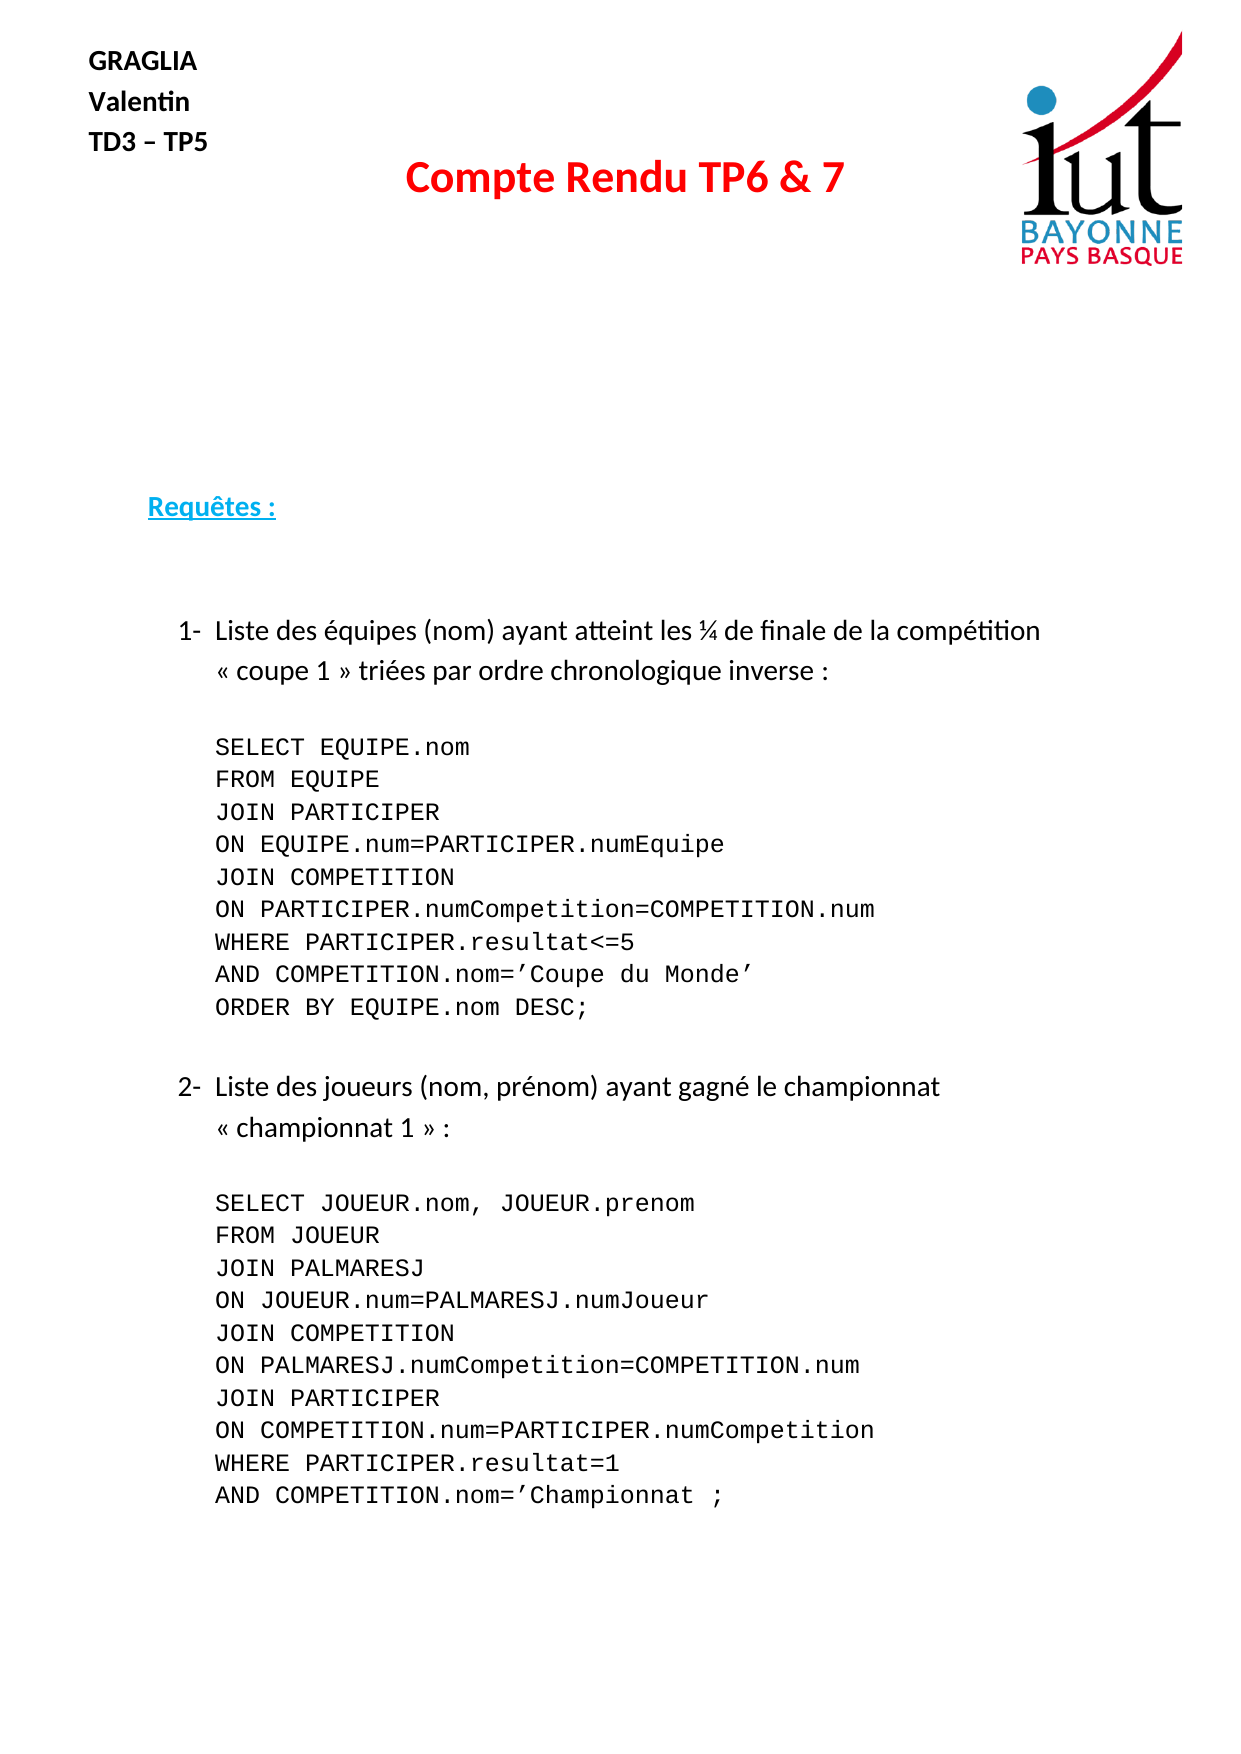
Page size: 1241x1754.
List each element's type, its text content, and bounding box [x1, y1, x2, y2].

list SELECT EQUIPE.nom [215, 734, 1093, 763]
list ON PARTICIPER.numCompetition=COMPETITION.num [215, 897, 1093, 925]
list FROM EQUIPE [215, 767, 1093, 795]
text Compte Rendu TP6 & 7 [148, 148, 1093, 203]
list AND COMPETITION.nom=’Championnat ; [215, 1483, 1093, 1511]
list ORDER BY EQUIPE.nom DESC; [215, 994, 1093, 1023]
list ON PALMARESJ.numCompetition=COMPETITION.num [215, 1353, 1093, 1381]
list Liste des équipes (nom) ayant atteint les ¼ de finale de la compétition « coupe 1 » triées par ordre chronologique inverse : [177, 612, 1093, 688]
list ON COMPETITION.num=PARTICIPER.numCompetition [215, 1418, 1093, 1446]
list JOIN PARTICIPER [215, 1386, 1093, 1414]
list FROM JOUEUR [215, 1223, 1093, 1251]
list ON JOUEUR.num=PALMARESJ.numJoueur [215, 1288, 1093, 1316]
text Requêtes : [148, 488, 1093, 524]
list ON EQUIPE.num=PARTICIPER.numEquipe [215, 832, 1093, 860]
list JOIN PALMARESJ [215, 1256, 1093, 1284]
list JOIN PARTICIPER [215, 799, 1093, 828]
list WHERE PARTICIPER.resultat<=5 [215, 929, 1093, 958]
list SELECT JOUEUR.nom, JOUEUR.prenom [215, 1191, 1093, 1219]
list WHERE PARTICIPER.resultat=1 [215, 1451, 1093, 1479]
list JOIN COMPETITION [215, 864, 1093, 893]
picture [1021, 29, 1183, 266]
list AND COMPETITION.nom=’Coupe du Monde’ [215, 962, 1093, 990]
list Liste des joueurs (nom, prénom) ayant gagné le championnat « championnat 1 » : [177, 1068, 1093, 1144]
list JOIN COMPETITION [215, 1321, 1093, 1349]
